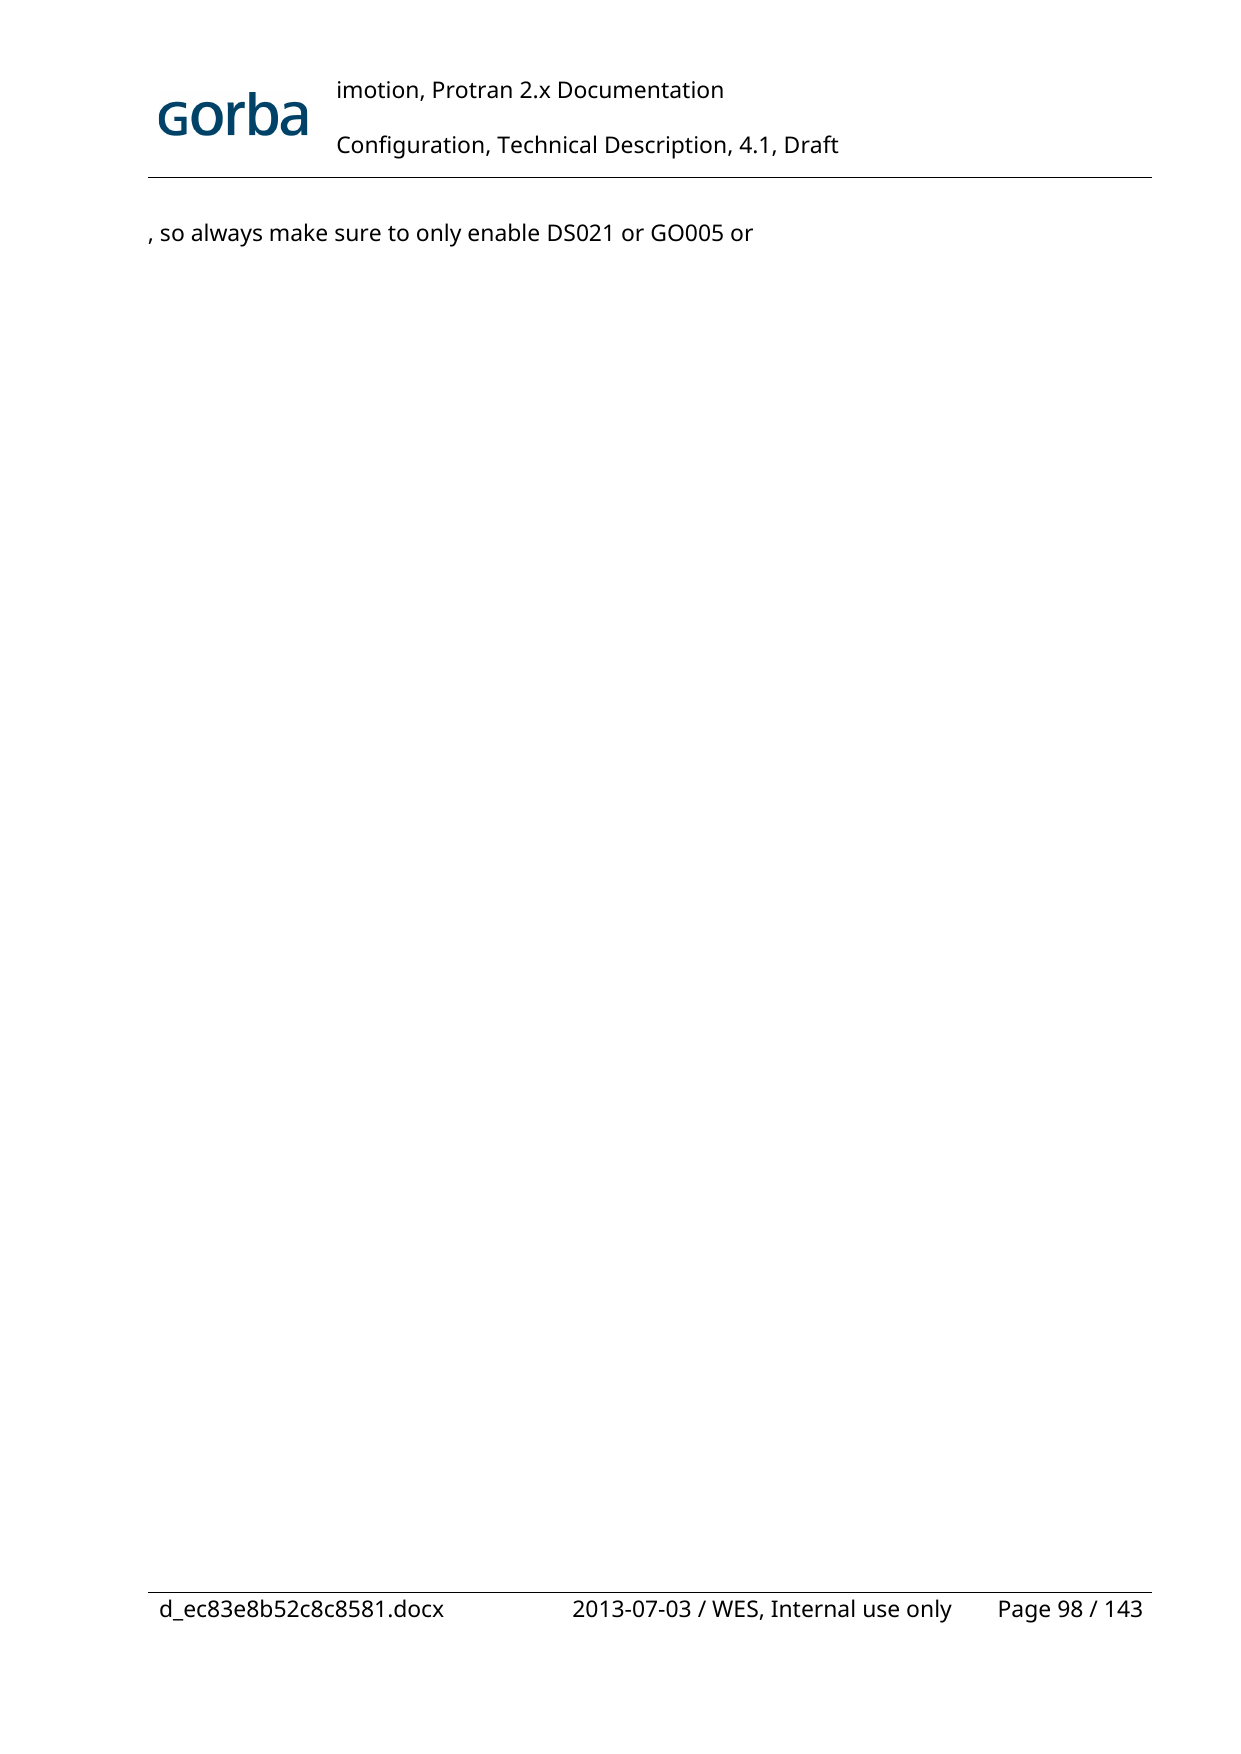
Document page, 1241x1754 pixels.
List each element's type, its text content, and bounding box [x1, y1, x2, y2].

picture [158, 92, 308, 136]
text GO007, so always make sure to only enable DS021 or GO005 or [148, 217, 1152, 248]
